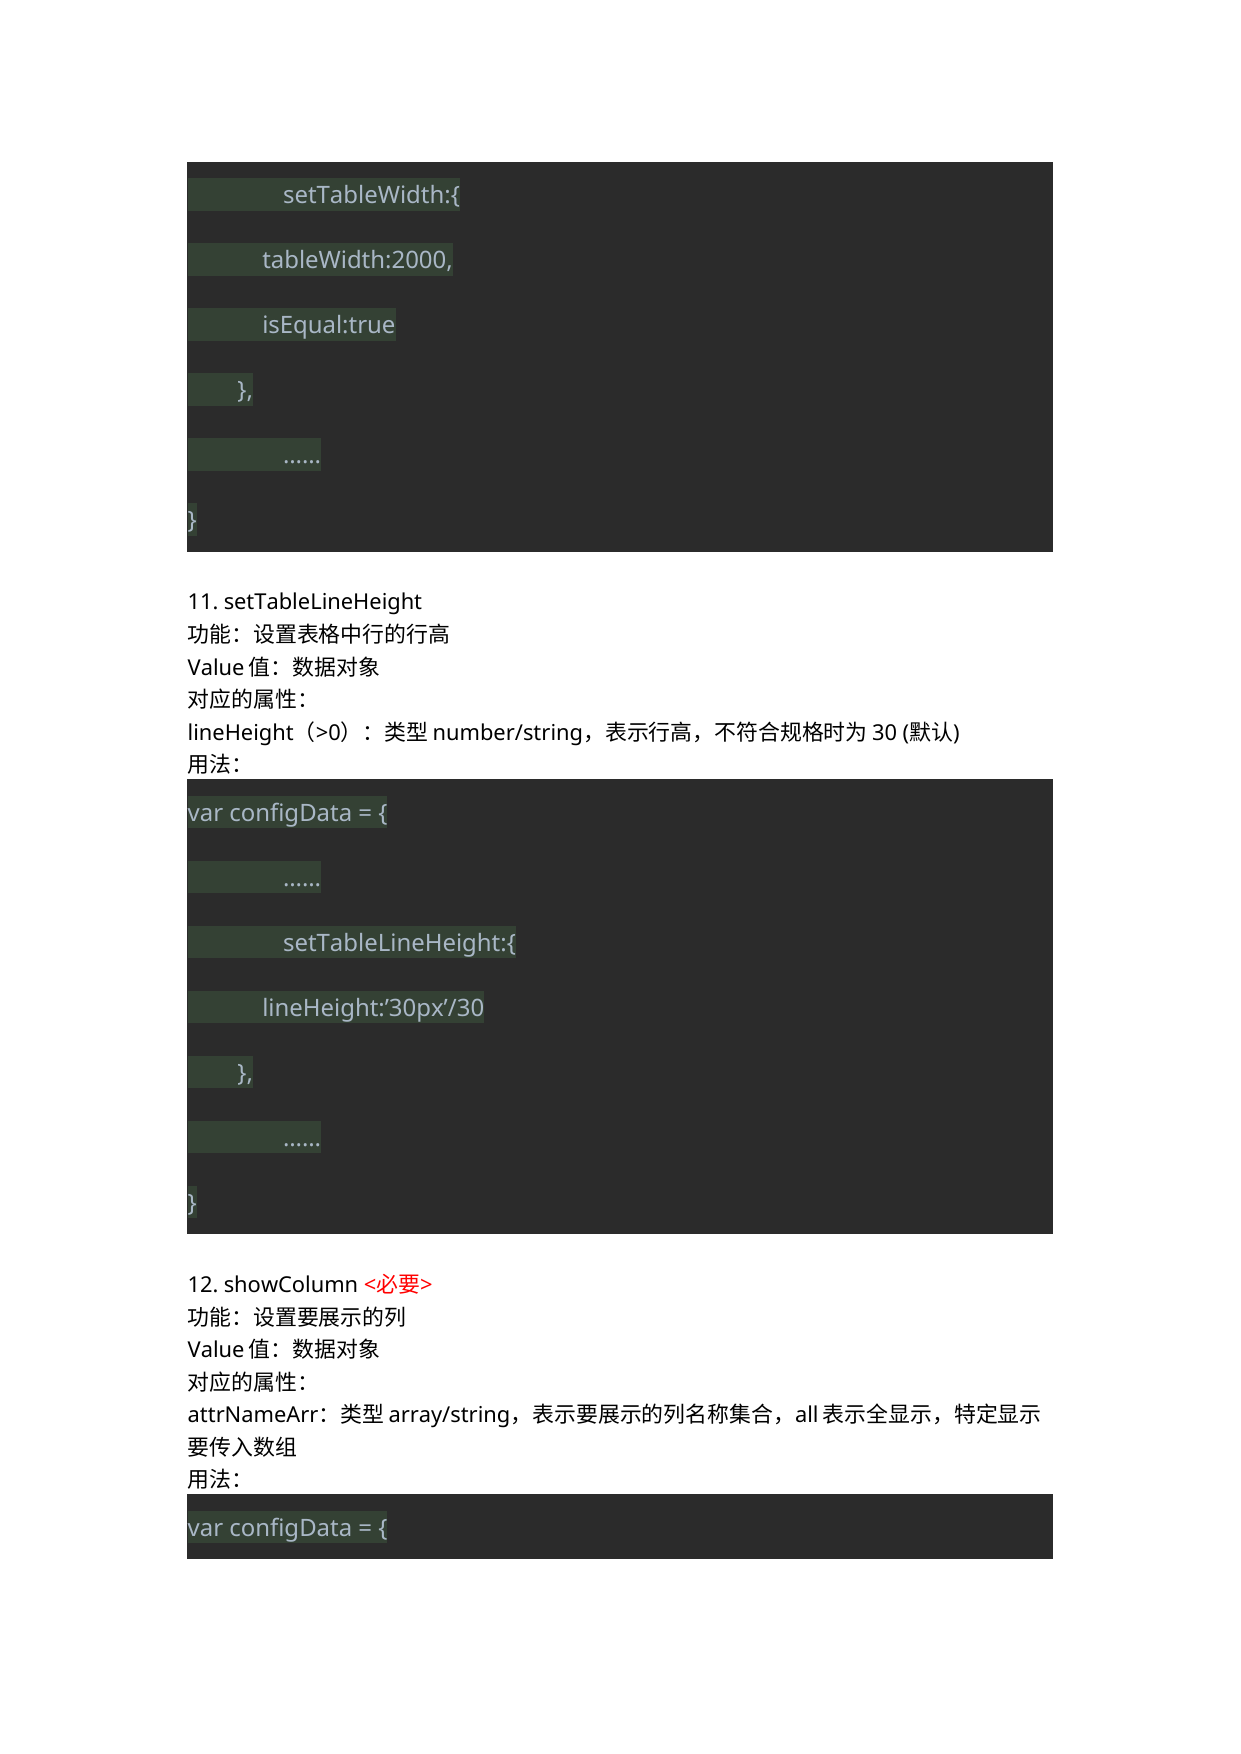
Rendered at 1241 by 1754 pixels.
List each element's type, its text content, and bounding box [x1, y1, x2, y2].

text var configData = { [187, 1494, 1053, 1559]
text 功能：设置表格中行的行高 [187, 617, 1053, 649]
text …… [187, 844, 1053, 909]
text 12. showColumn <必要> [187, 1267, 1053, 1299]
text …… [187, 1104, 1053, 1169]
text } [187, 1169, 1053, 1234]
text }, [187, 1039, 1053, 1104]
text 11. setTableLineHeight [187, 584, 1053, 617]
text Value值：数据对象 [187, 649, 1053, 682]
text } [187, 487, 1053, 552]
text 对应的属性： [187, 682, 1053, 714]
text lineHeight:’30px’/30 [187, 974, 1053, 1039]
text tableWidth:2000, [187, 227, 1053, 292]
text Value值：数据对象 [187, 1332, 1053, 1364]
text lineHeight（>0）：类型number/string，表示行高，不符合规格时为30 (默认) [187, 714, 1053, 747]
text attrNameArr：类型array/string，表示要展示的列名称集合，all表示全显示，特定显示要传入数组 [187, 1397, 1053, 1462]
text 对应的属性： [187, 1364, 1053, 1397]
text setTableWidth:{ [187, 162, 1053, 227]
text }, [187, 357, 1053, 422]
text var configData = { [187, 779, 1053, 844]
text …… [187, 422, 1053, 487]
text 用法： [187, 1462, 1053, 1494]
text setTableLineHeight:{ [187, 909, 1053, 974]
text 用法： [187, 747, 1053, 779]
text 功能：设置要展示的列 [187, 1299, 1053, 1332]
text isEqual:true [187, 292, 1053, 357]
